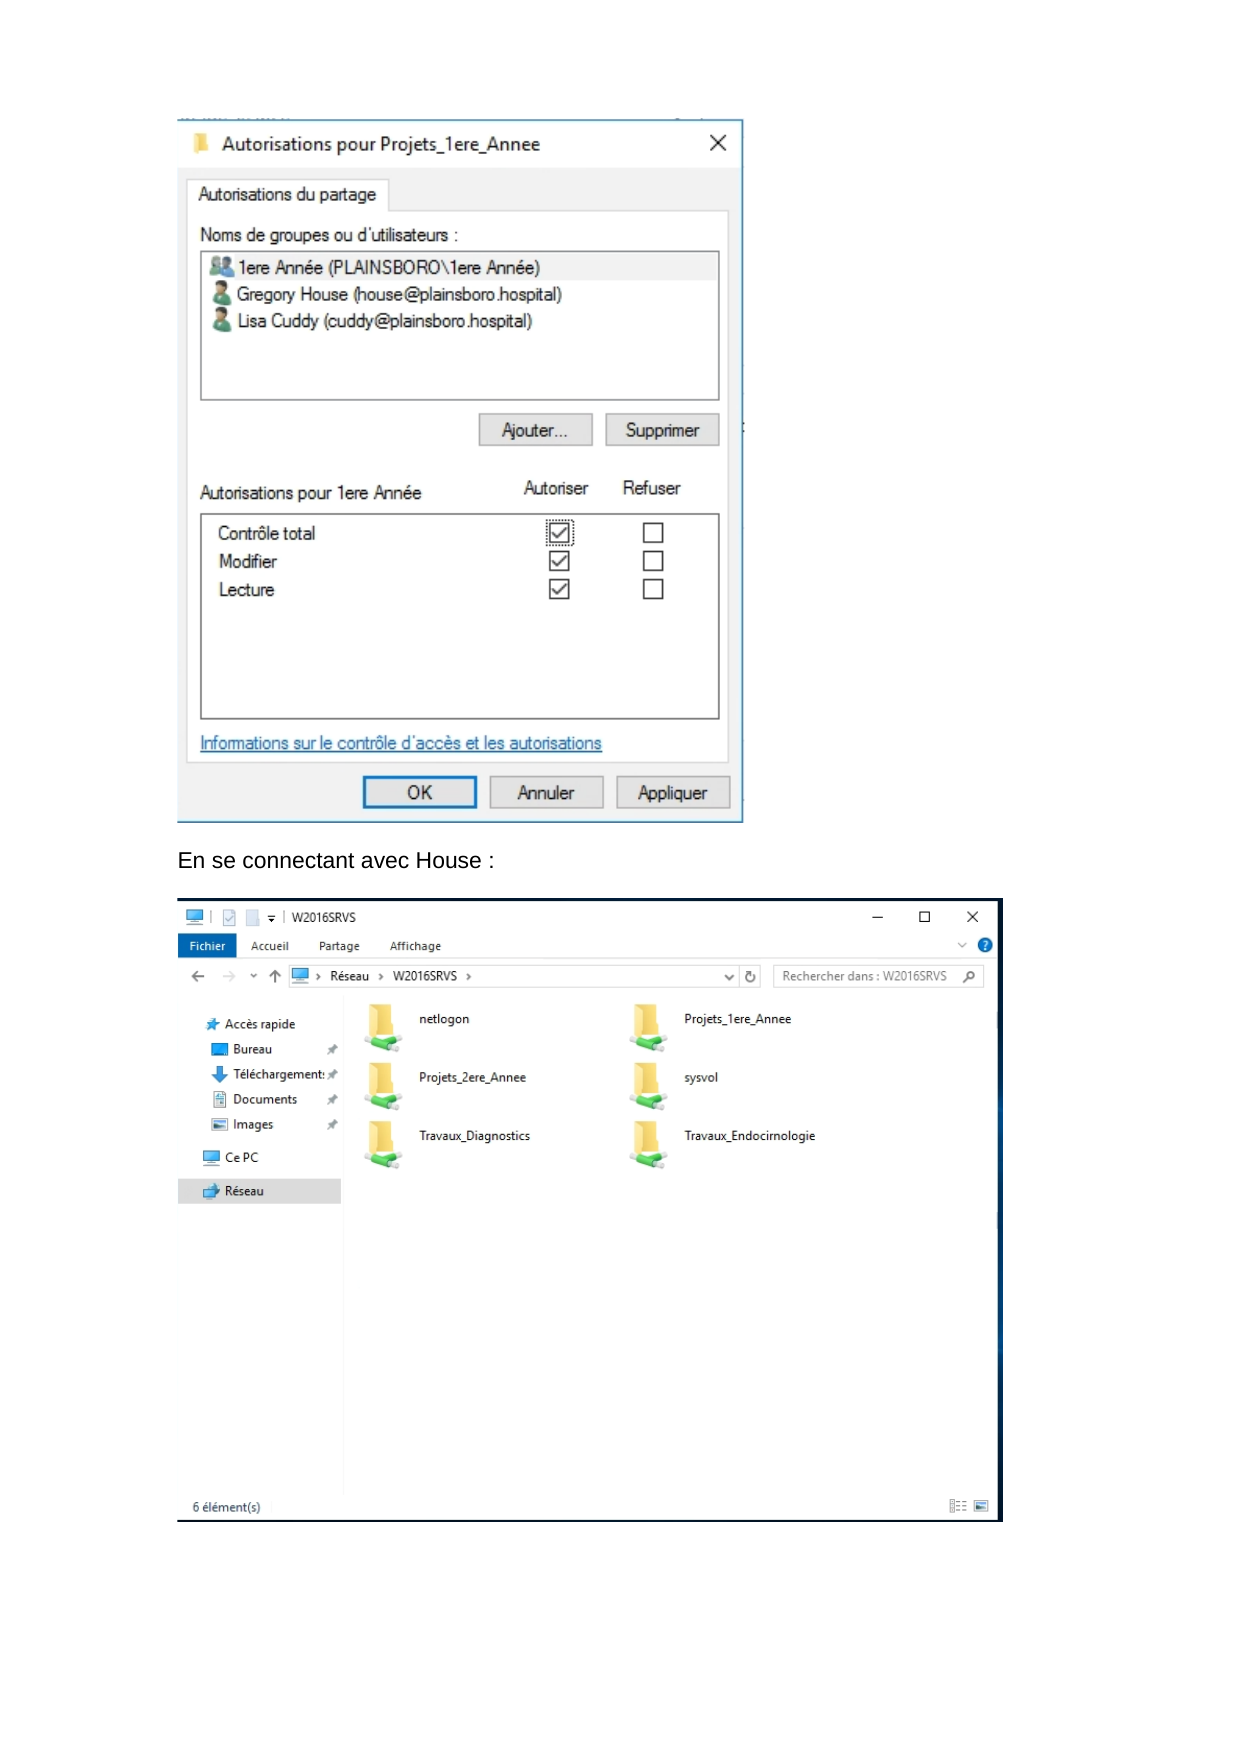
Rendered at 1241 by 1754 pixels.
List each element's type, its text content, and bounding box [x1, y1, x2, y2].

picture [177, 118, 745, 823]
text En se connectant avec House : [177, 847, 1152, 874]
picture [177, 898, 1003, 1522]
